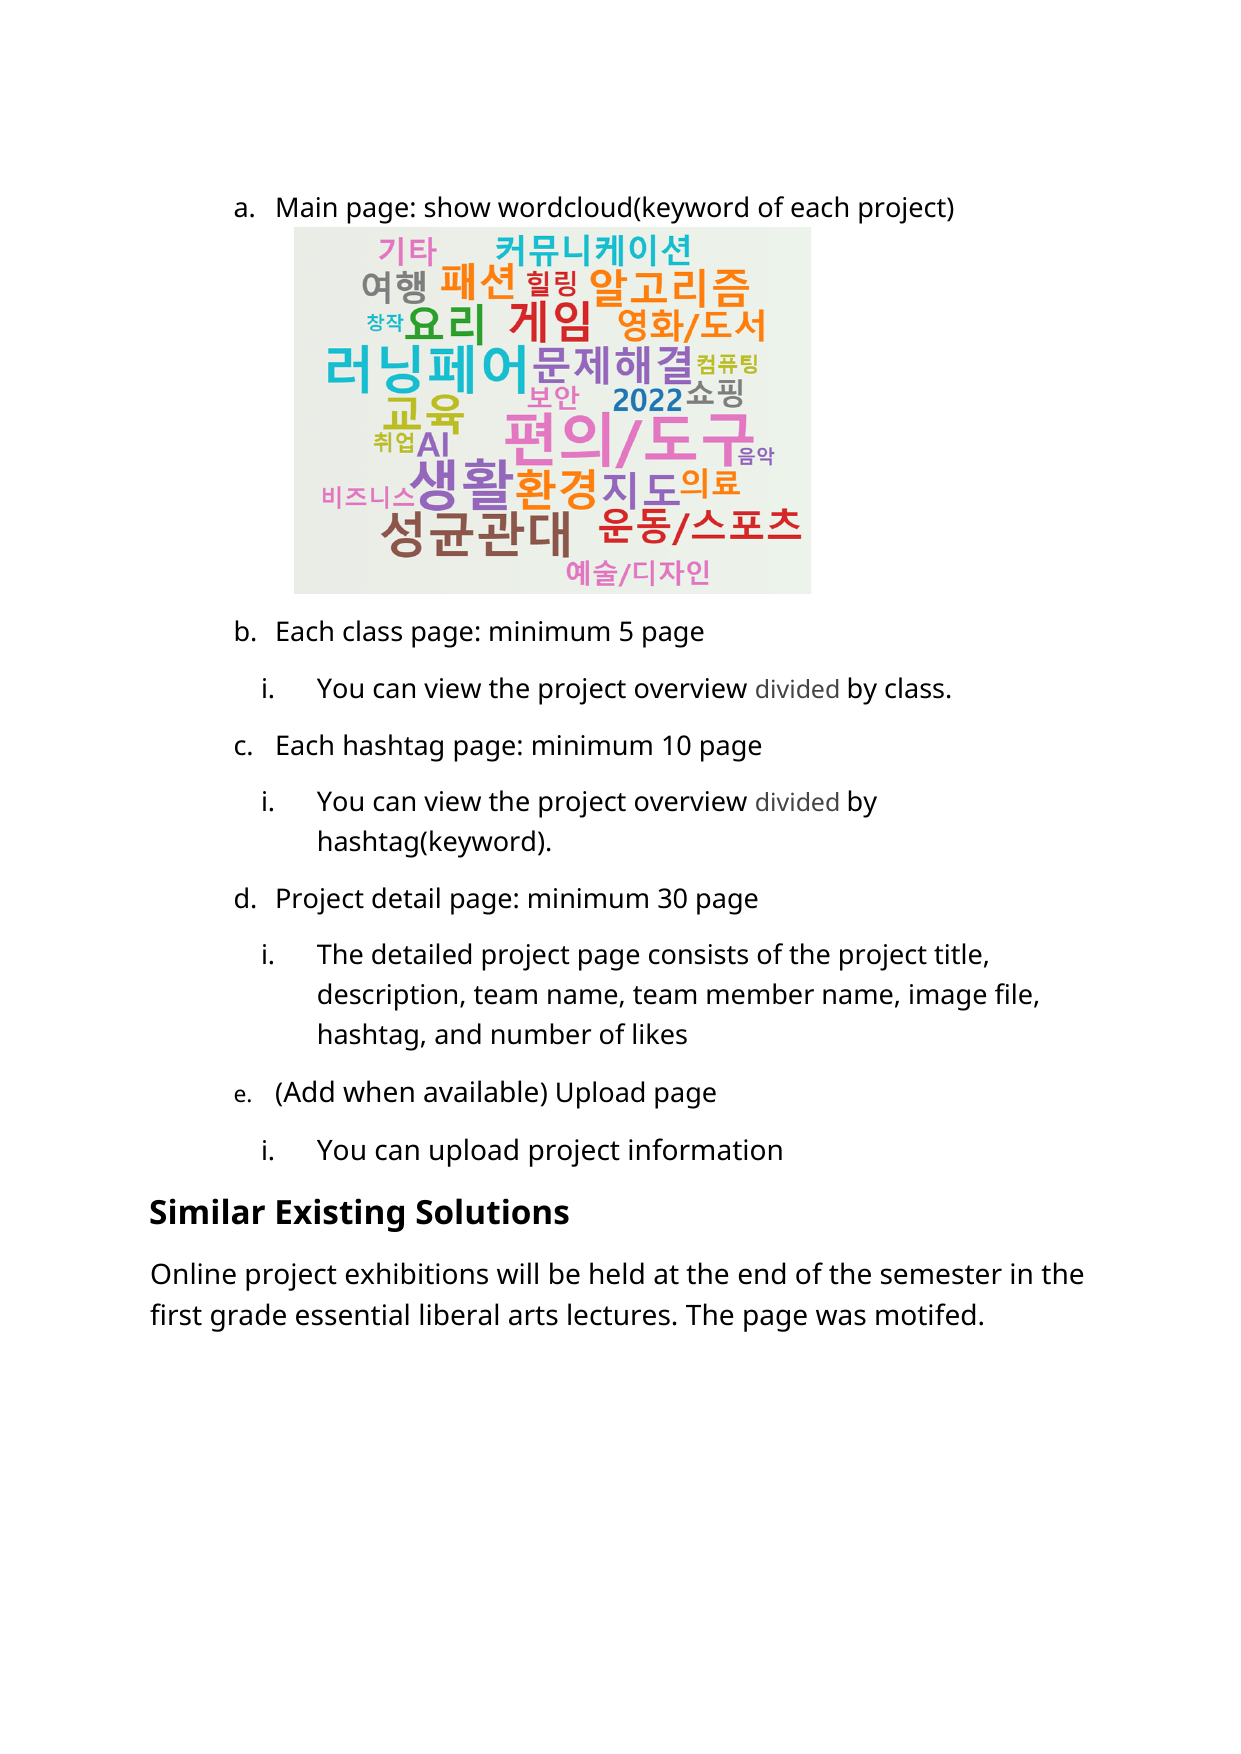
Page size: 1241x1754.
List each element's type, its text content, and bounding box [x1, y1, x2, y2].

list You can upload project information [275, 1130, 1113, 1168]
list Main page: show wordcloud(keyword of each project) [233, 188, 1113, 593]
list Each class page: minimum 5 page [233, 613, 1113, 649]
list Each hashtag page: minimum 10 page [233, 726, 1113, 763]
text Similar Existing Solutions [149, 1188, 1113, 1234]
text Online project exhibitions will be held at the end of the semester in the first grade essential liberal arts lectures. The page was motifed. [150, 1254, 1113, 1334]
list You can view the project overview divided by hashtag(keyword). [275, 783, 1113, 859]
list You can view the project overview divided by class. [275, 669, 1113, 706]
list (Add when available) Upload page [233, 1072, 1113, 1110]
list Project detail page: minimum 30 page [233, 879, 1113, 916]
list The detailed project page consists of the project title, description, team name, team member name, image file, hashtag, and number of likes [275, 936, 1113, 1052]
